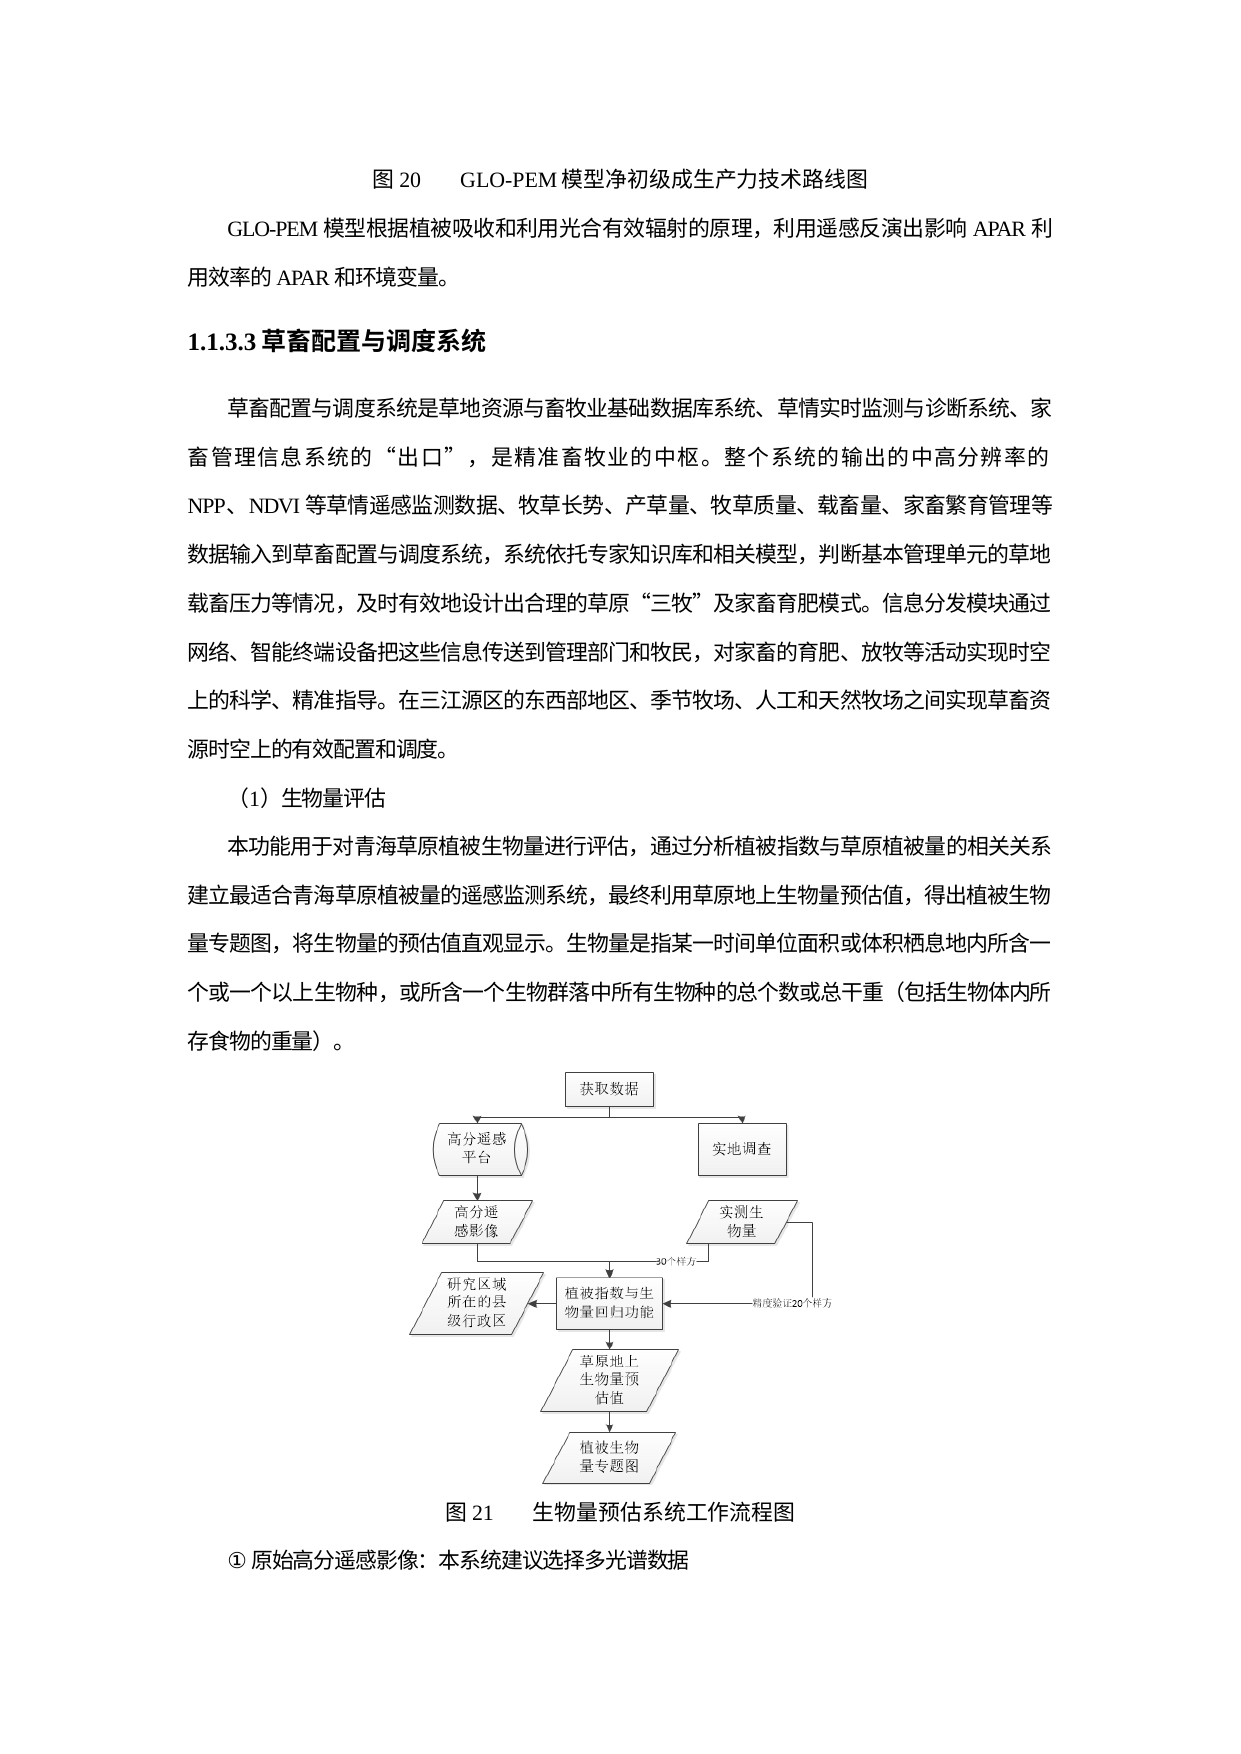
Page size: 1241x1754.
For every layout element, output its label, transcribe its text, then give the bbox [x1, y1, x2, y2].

subtitle 1.1.3.3草畜配置与调度系统 [187, 307, 1053, 372]
list 生物量预估系统工作流程图 [187, 1494, 1053, 1527]
text ①原始高分遥感影像：本系统建议选择多光谱数据 [251, 1543, 1053, 1575]
text 本功能用于对青海草原植被生物量进行评估，通过分析植被指数与草原植被量的相关关系，建立最适合青海草原植被量的遥感监测系统，最终利用草原地上生物量预估值，得出植被生物量专题图，将生物量的预估值直观显示。生物量是指某一时间单位面积或体积栖息地内所含一个或一个以上生物种，或所含一个生物群落中所有生物种的总个数或总干重（包括生物体内所存食物的重量）。 [187, 828, 1053, 1056]
text 草畜配置与调度系统是草地资源与畜牧业基础数据库系统、草情实时监测与诊断系统、家畜管理信息系统的“出口”，是精准畜牧业的中枢。整个系统的输出的中高分辨率的NPP、NDVI等草情遥感监测数据、牧草长势、产草量、牧草质量、载畜量、家畜繁育管理等数据输入到草畜配置与调度系统，系统依托专家知识库和相关模型，判断基本管理单元的草地载畜压力等情况，及时有效地设计出合理的草原“三牧”及家畜育肥模式。信息分发模块通过网络、智能终端设备把这些信息传送到管理部门和牧民，对家畜的育肥、放牧等活动实现时空上的科学、精准指导。在三江源区的东西部地区、季节牧场、人工和天然牧场之间实现草畜资源时空上的有效配置和调度。 [187, 391, 1053, 764]
text （1）生物量评估 [187, 780, 1053, 813]
picture [408, 1071, 832, 1485]
text GLO-PEM模型根据植被吸收和利用光合有效辐射的原理，利用遥感反演出影响APAR利用效率的APAR和环境变量。 [187, 210, 1053, 292]
list GLO-PEM模型净初级成生产力技术路线图 [187, 162, 1053, 194]
